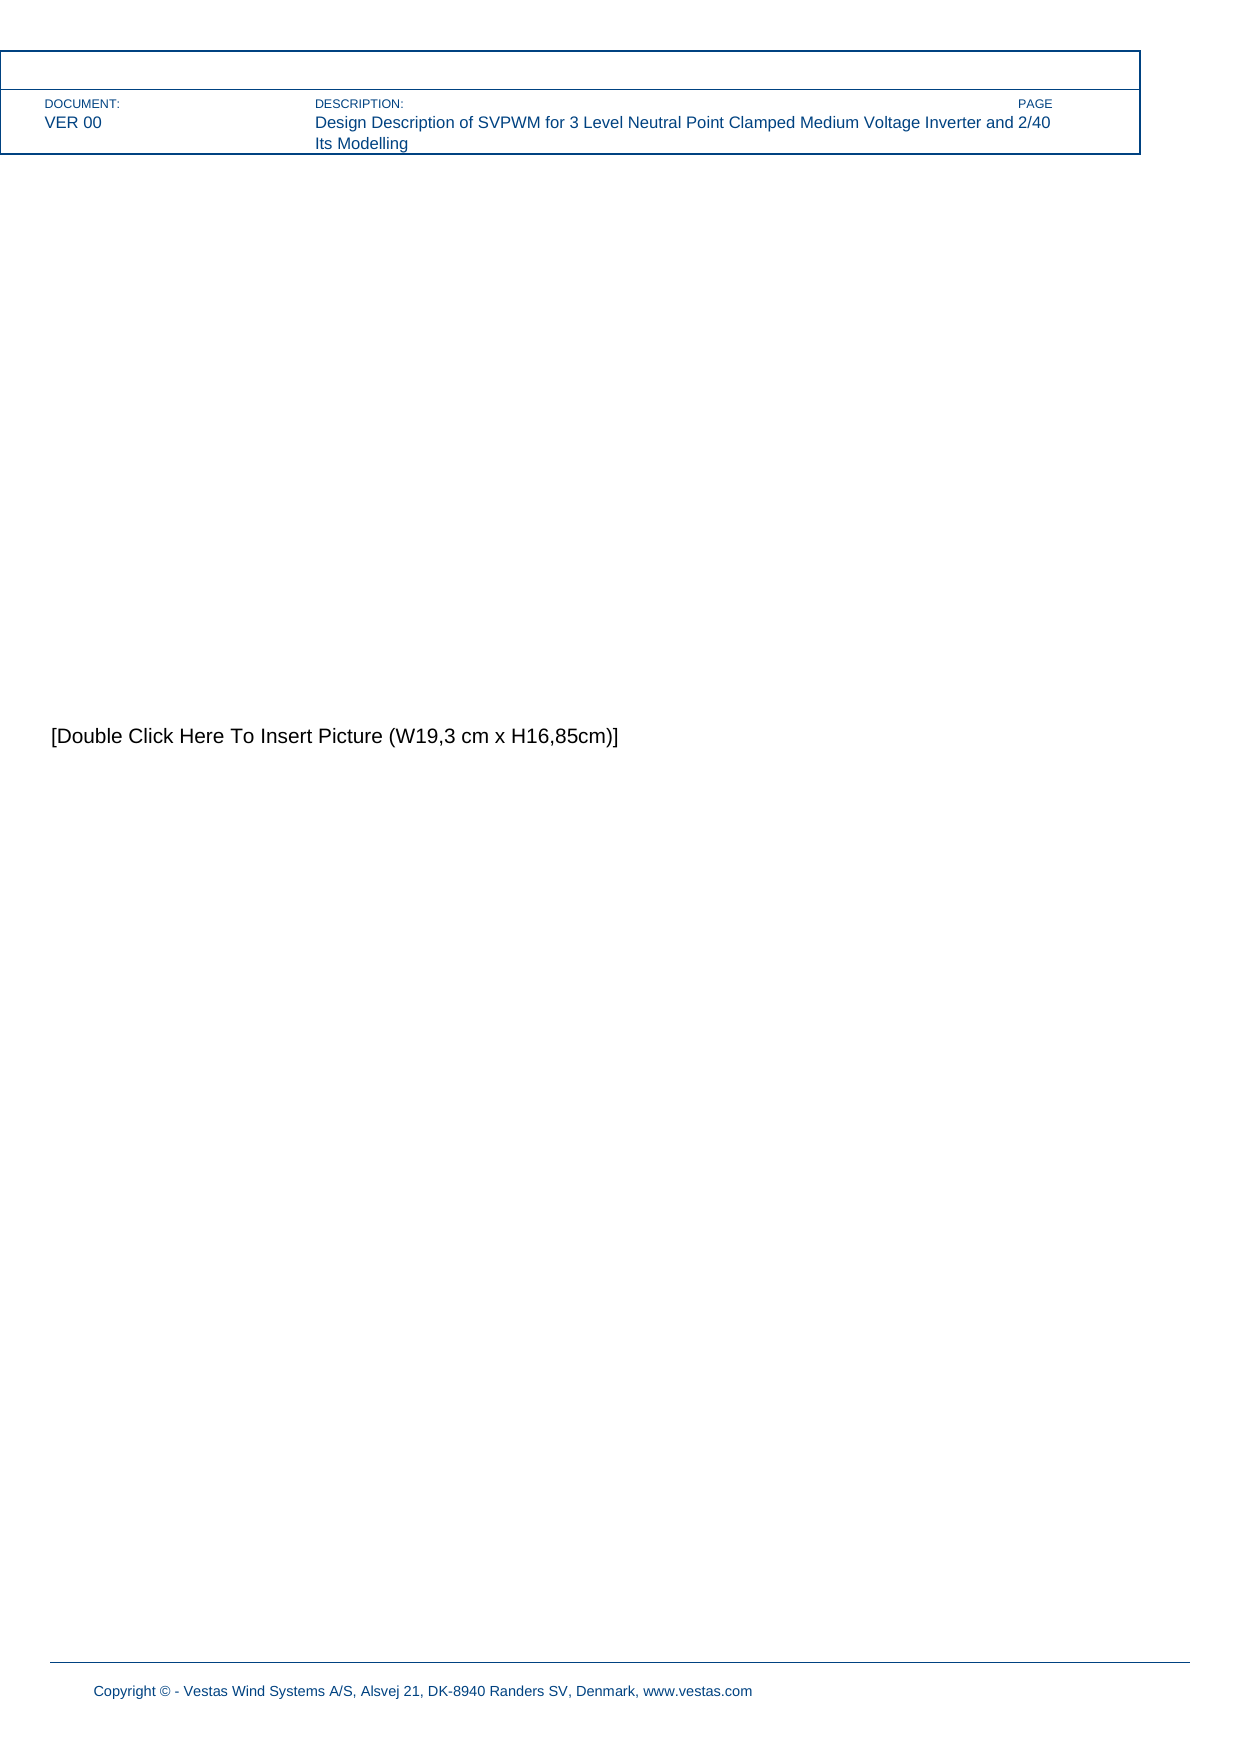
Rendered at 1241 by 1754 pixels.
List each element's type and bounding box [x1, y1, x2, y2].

table_cell [51, 238, 1191, 1233]
